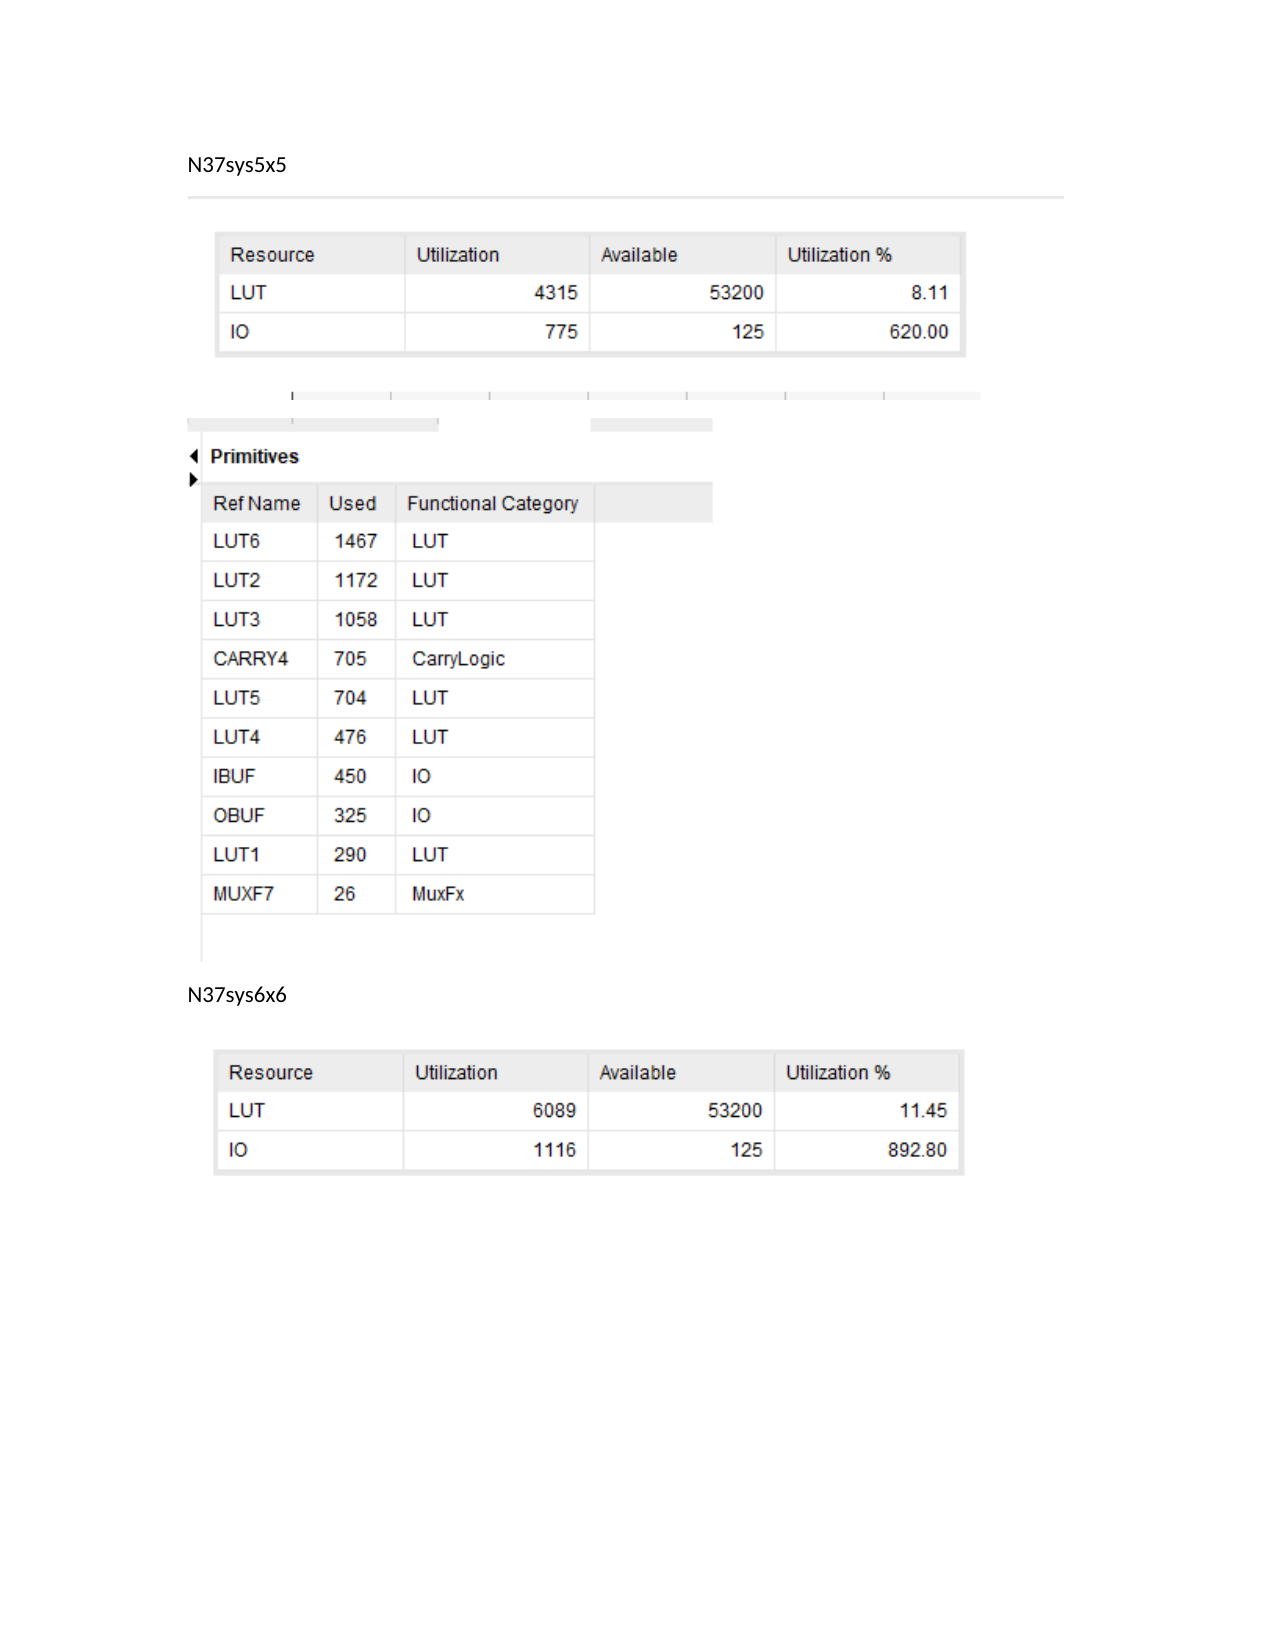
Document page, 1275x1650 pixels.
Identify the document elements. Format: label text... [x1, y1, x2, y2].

text N37sys5x5 [187, 150, 1087, 178]
picture [187, 418, 713, 962]
picture [187, 196, 1065, 400]
picture [187, 1026, 1004, 1198]
text N37sys6x6 [187, 980, 1087, 1008]
